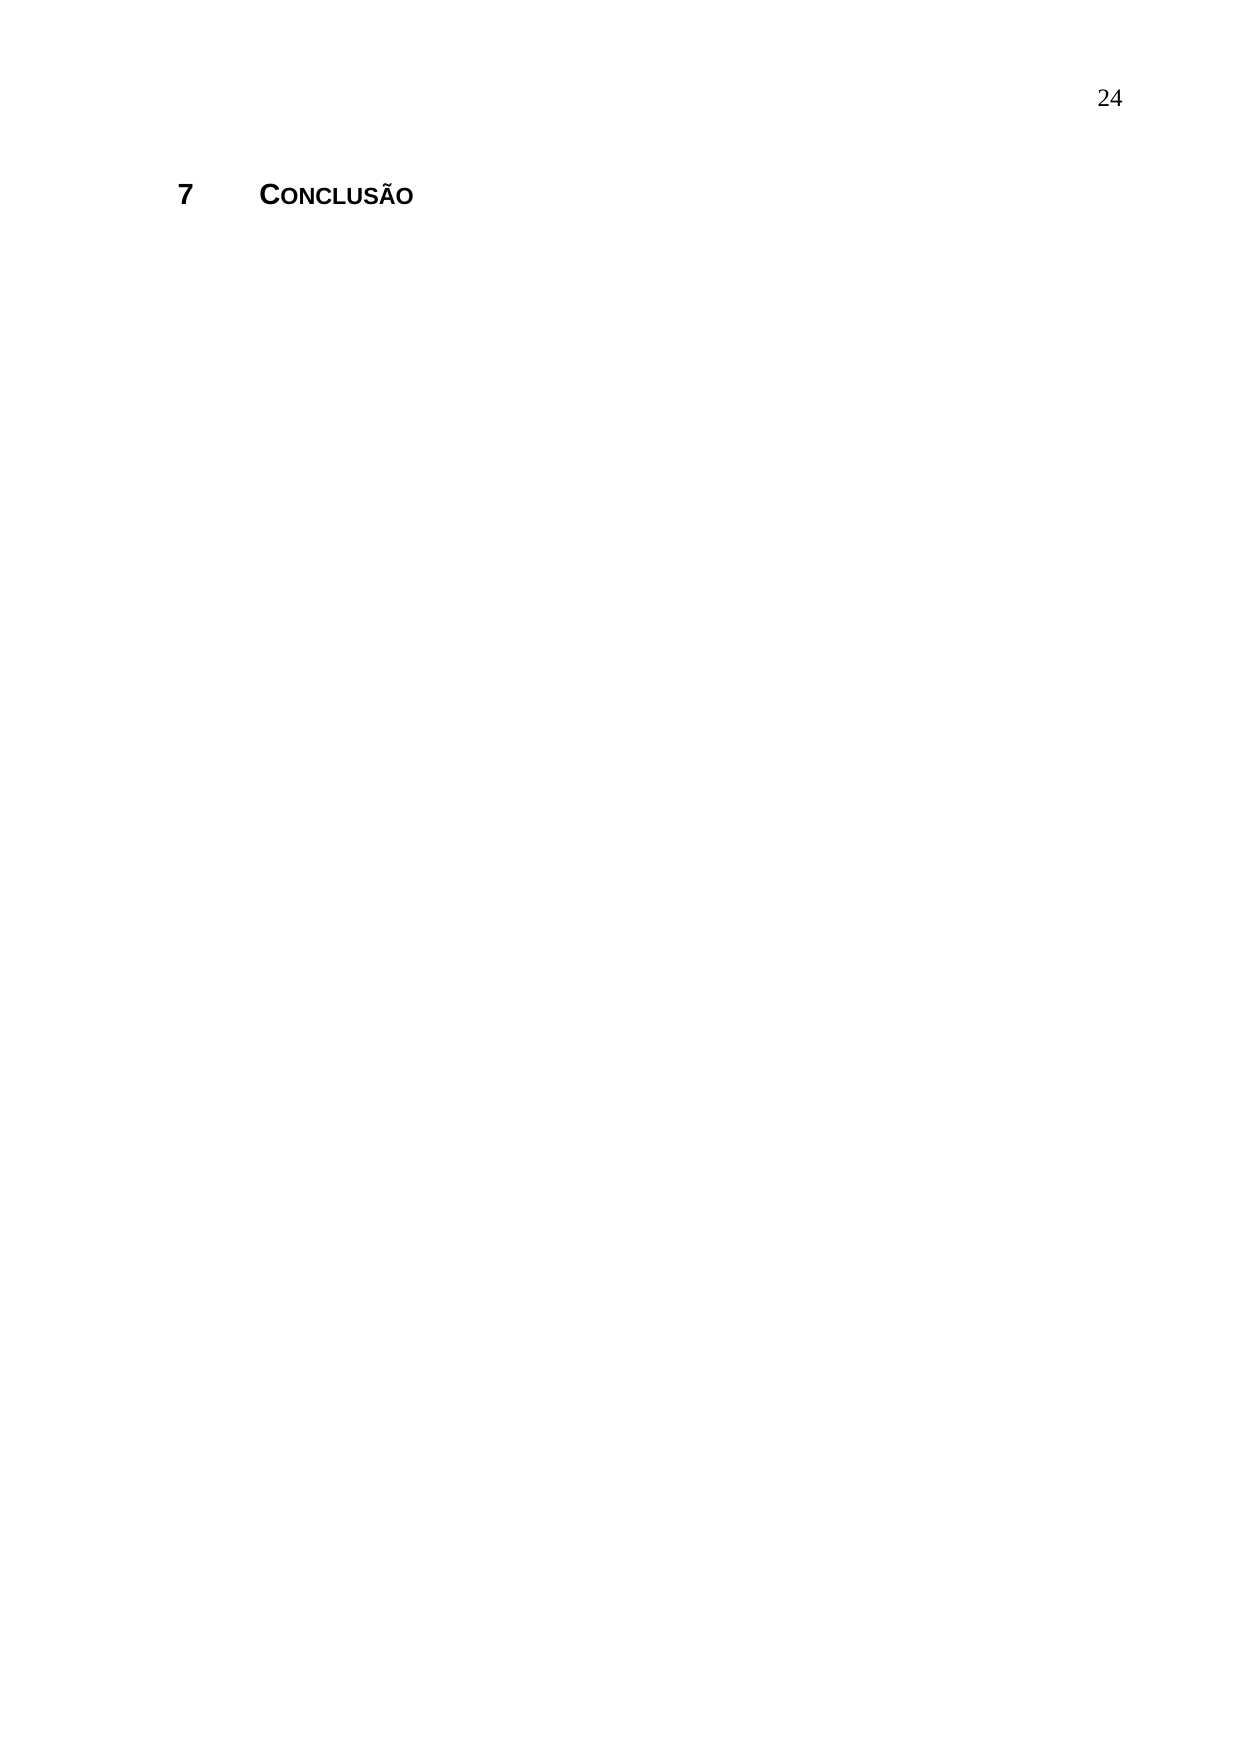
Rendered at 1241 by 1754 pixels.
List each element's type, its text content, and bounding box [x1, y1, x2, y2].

subtitle Conclusão [177, 177, 1122, 211]
